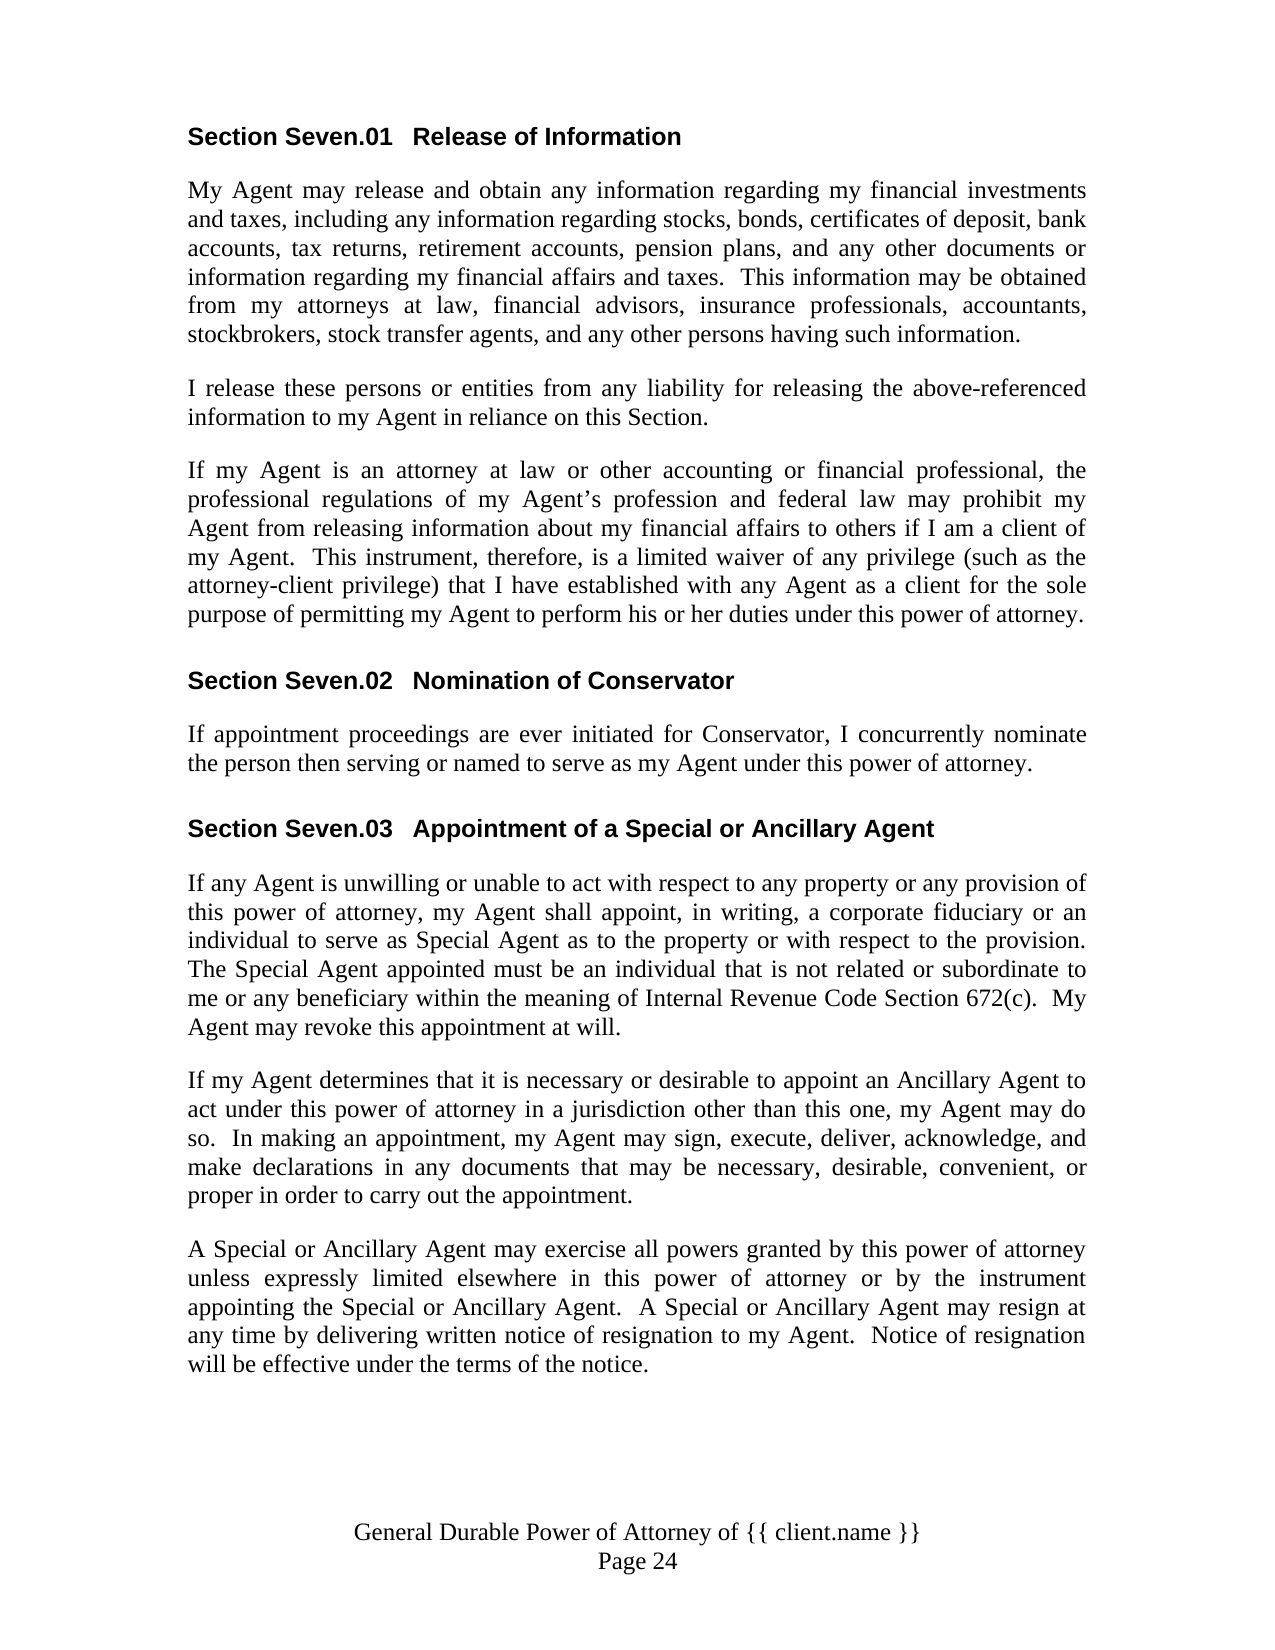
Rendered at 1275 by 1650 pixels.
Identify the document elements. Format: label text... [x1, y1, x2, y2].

subtitle If my Agent determines that it is necessary or desirable to appoint an Ancillary Agent to act under this power of attorney in a jurisdiction other than this one, my Agent may do so. In making an appointment, my Agent may sign, execute, deliver, acknowledge, and make declarations in any documents that may be necessary, desirable, convenient, or proper in order to carry out the appointment. [187, 1066, 1087, 1209]
subtitle I release these persons or entities from any liability for releasing the above-referenced information to my Agent in reliance on this Section. [187, 373, 1087, 431]
subtitle My Agent may release and obtain any information regarding my financial investments and taxes, including any information regarding stocks, bonds, certificates of deposit, bank accounts, tax returns, retirement accounts, pension plans, and any other documents or information regarding my financial affairs and taxes. This information may be obtained from my attorneys at law, financial advisors, insurance professionals, accountants, stockbrokers, stock transfer agents, and any other persons having such information. [187, 176, 1087, 348]
subtitle Appointment of a Special or Ancillary Agent [187, 814, 1087, 843]
subtitle Nomination of Conservator [187, 666, 1087, 694]
subtitle A Special or Ancillary Agent may exercise all powers granted by this power of attorney unless expressly limited elsewhere in this power of attorney or by the instrument appointing the Special or Ancillary Agent. A Special or Ancillary Agent may resign at any time by delivering written notice of resignation to my Agent. Notice of resignation will be effective under the terms of the notice. [187, 1234, 1087, 1378]
subtitle Release of Information [187, 122, 1087, 151]
subtitle If any Agent is unwilling or unable to act with respect to any property or any provision of this power of attorney, my Agent shall appoint, in writing, a corporate fiduciary or an individual to serve as Special Agent as to the property or with respect to the provision. The Special Agent appointed must be an individual that is not related or subordinate to me or any beneficiary within the meaning of Internal Revenue Code Section 672(c). My Agent may revoke this appointment at will. [187, 868, 1087, 1041]
subtitle If appointment proceedings are ever initiated for Conservator, I concurrently nominate the person then serving or named to serve as my Agent under this power of attorney. [187, 719, 1087, 777]
subtitle If my Agent is an attorney at law or other accounting or financial professional, the professional regulations of my Agent’s profession and federal law may prohibit my Agent from releasing information about my financial affairs to others if I am a client of my Agent. This instrument, therefore, is a limited waiver of any privilege (such as the attorney-client privilege) that I have established with any Agent as a client for the sole purpose of permitting my Agent to perform his or her duties under this power of attorney. [187, 456, 1087, 628]
